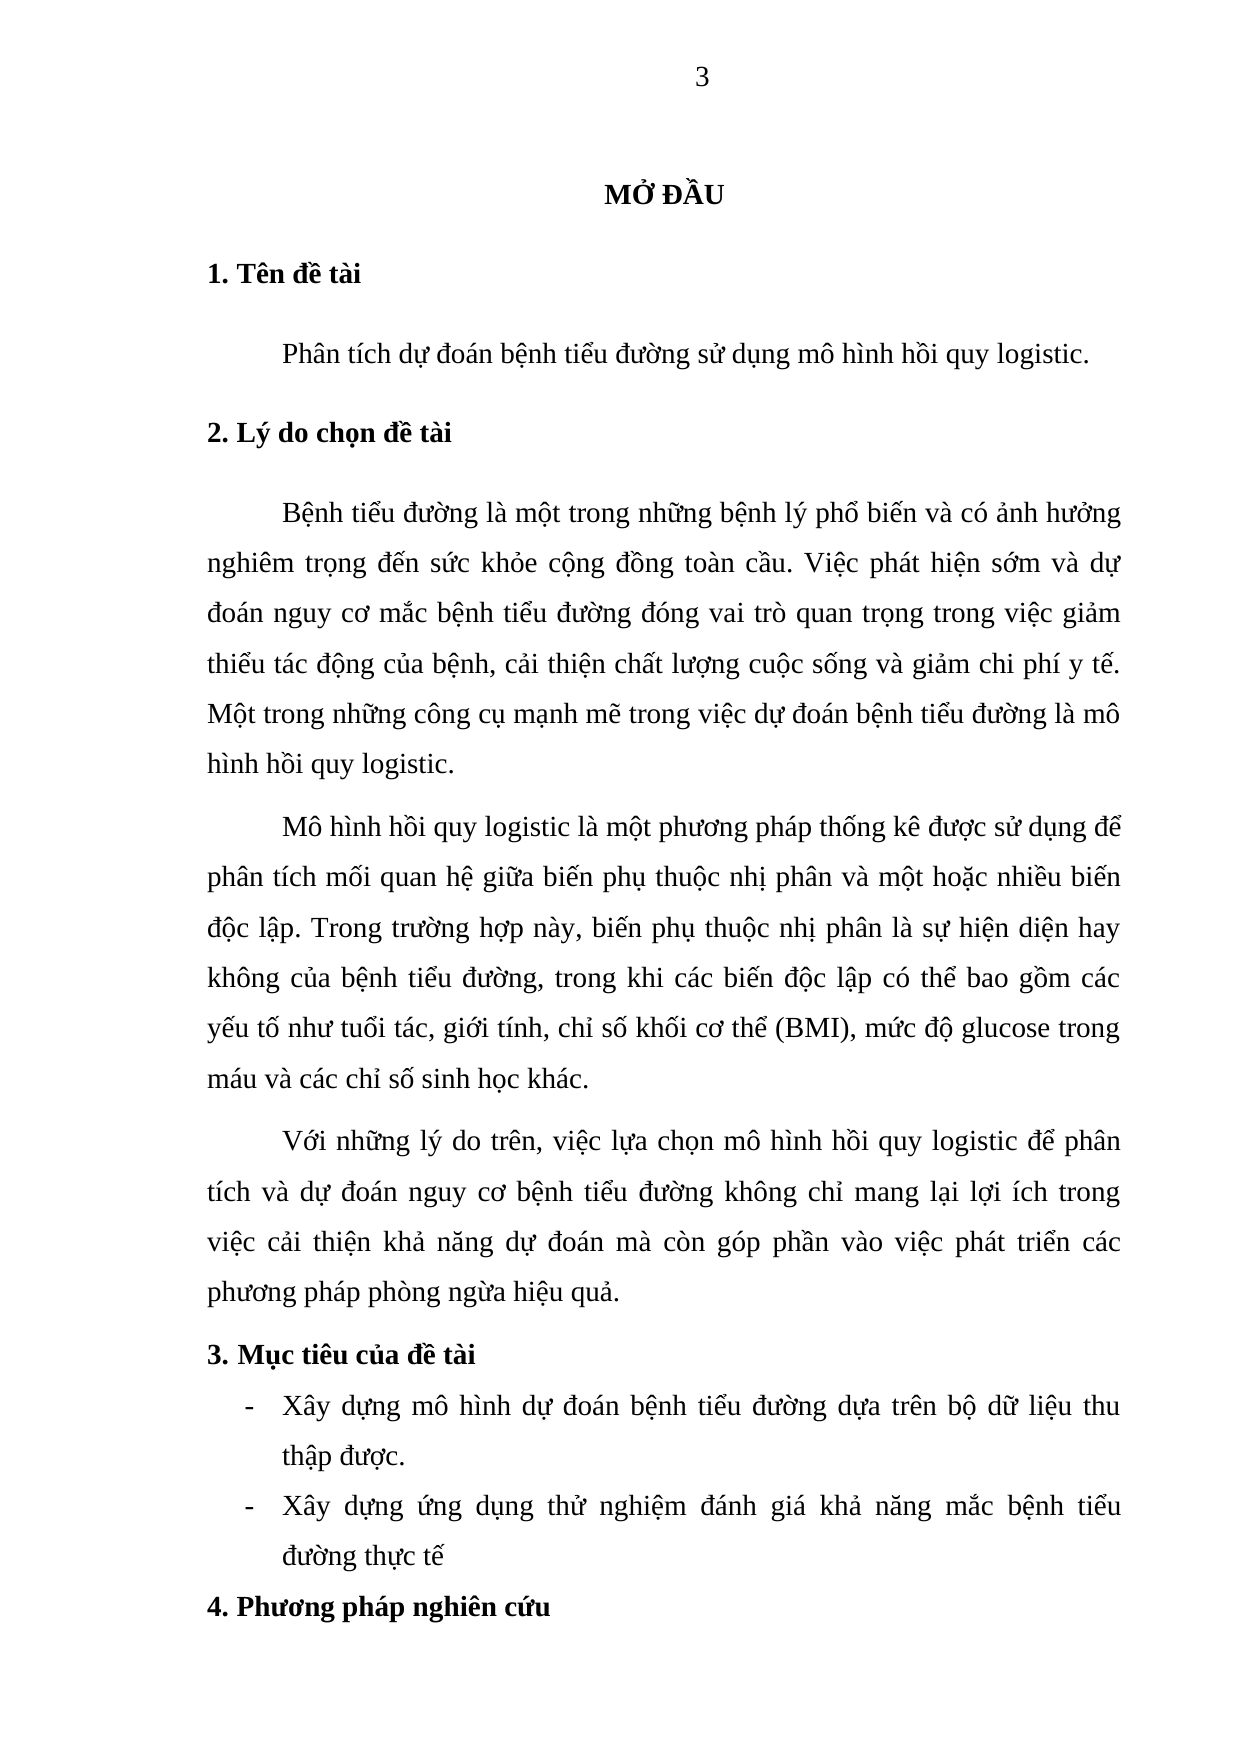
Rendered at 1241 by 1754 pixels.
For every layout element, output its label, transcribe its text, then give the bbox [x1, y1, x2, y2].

text Với những lý do trên, việc lựa chọn mô hình hồi quy logistic để phân tích và dự đoán nguy cơ bệnh tiểu đường không chỉ mang lại lợi ích trong việc cải thiện khả năng dự đoán mà còn góp phần vào việc phát triển các phương pháp phòng ngừa hiệu quả. [207, 1123, 1122, 1308]
list Tên đề tài [207, 256, 1122, 290]
list Phương pháp nghiên cứu [207, 1589, 1122, 1622]
list Xây dựng mô hình dự đoán bệnh tiểu đường dựa trên bộ dữ liệu thu thập được. [244, 1388, 1122, 1471]
text Bệnh tiểu đường là một trong những bệnh lý phổ biến và có ảnh hưởng nghiêm trọng đến sức khỏe cộng đồng toàn cầu. Việc phát hiện sớm và dự đoán nguy cơ mắc bệnh tiểu đường đóng vai trò quan trọng trong việc giảm thiểu tác động của bệnh, cải thiện chất lượng cuộc sống và giảm chi phí y tế. Một trong những công cụ mạnh mẽ trong việc dự đoán bệnh tiểu đường là mô hình hồi quy logistic. [207, 495, 1122, 780]
text Phân tích dự đoán bệnh tiểu đường sử dụng mô hình hồi quy logistic. [207, 336, 1122, 369]
text Mô hình hồi quy logistic là một phương pháp thống kê được sử dụng để phân tích mối quan hệ giữa biến phụ thuộc nhị phân và một hoặc nhiều biến độc lập. Trong trường hợp này, biến phụ thuộc nhị phân là sự hiện diện hay không của bệnh tiểu đường, trong khi các biến độc lập có thể bao gồm các yếu tố như tuổi tác, giới tính, chỉ số khối cơ thể (BMI), mức độ glucose trong máu và các chỉ số sinh học khác. [207, 809, 1122, 1094]
list Lý do chọn đề tài [207, 415, 1122, 449]
list Mục tiêu của đề tài [207, 1337, 1122, 1371]
subtitle MỞ ĐẦU [207, 177, 1122, 210]
list Xây dựng ứng dụng thử nghiệm đánh giá khả năng mắc bệnh tiểu đường thực tế [244, 1488, 1122, 1572]
